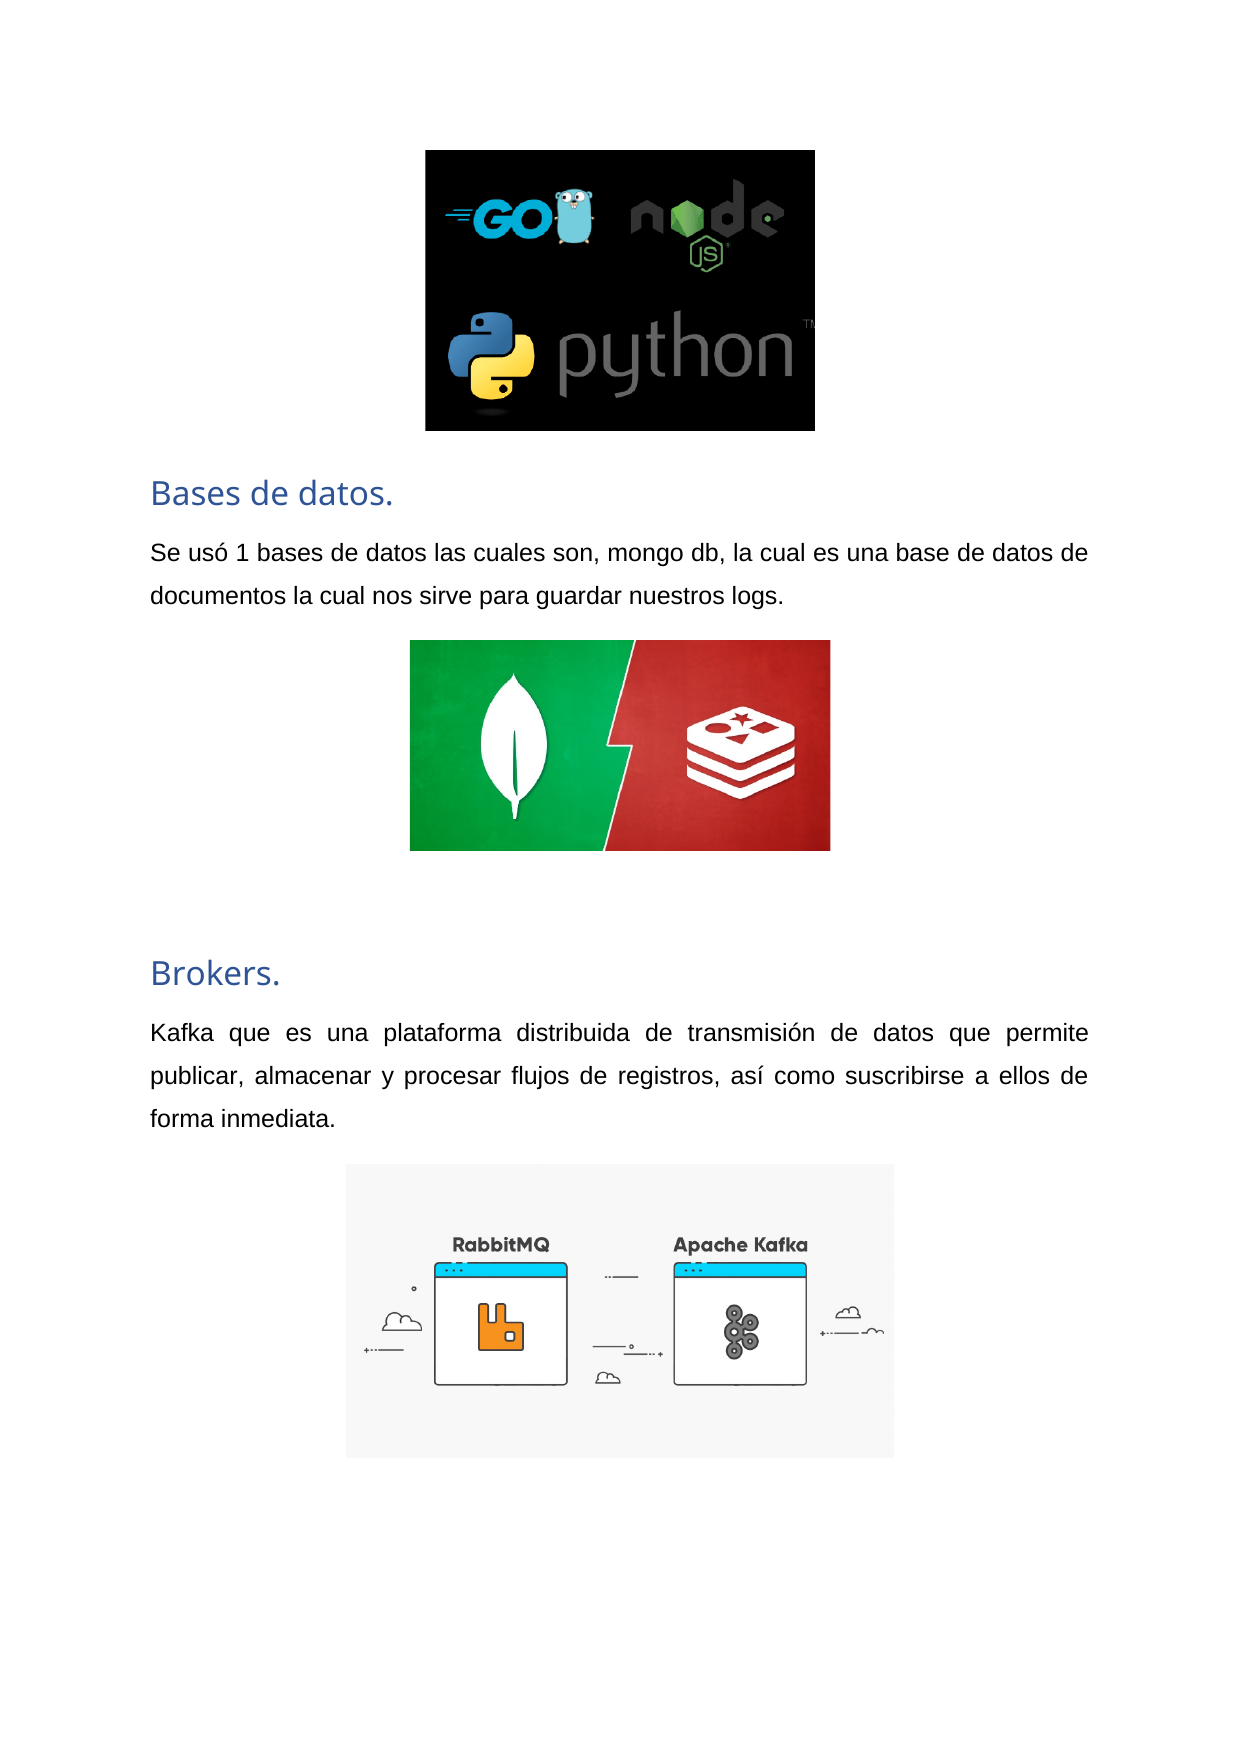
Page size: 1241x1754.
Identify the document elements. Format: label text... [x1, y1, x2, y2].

subtitle Brokers. [150, 950, 1090, 996]
picture [425, 150, 815, 431]
text Se usó 1 bases de datos las cuales son, mongo db, la cual es una base de datos de documentos la cual nos sirve para guardar nuestros logs. [150, 538, 1090, 610]
picture [345, 1164, 895, 1458]
subtitle Bases de datos. [150, 470, 1090, 515]
text Kafka que es una plataforma distribuida de transmisión de datos que permite publicar, almacenar y procesar flujos de registros, así como suscribirse a ellos de forma inmediata. [150, 1018, 1090, 1133]
picture [409, 640, 831, 851]
